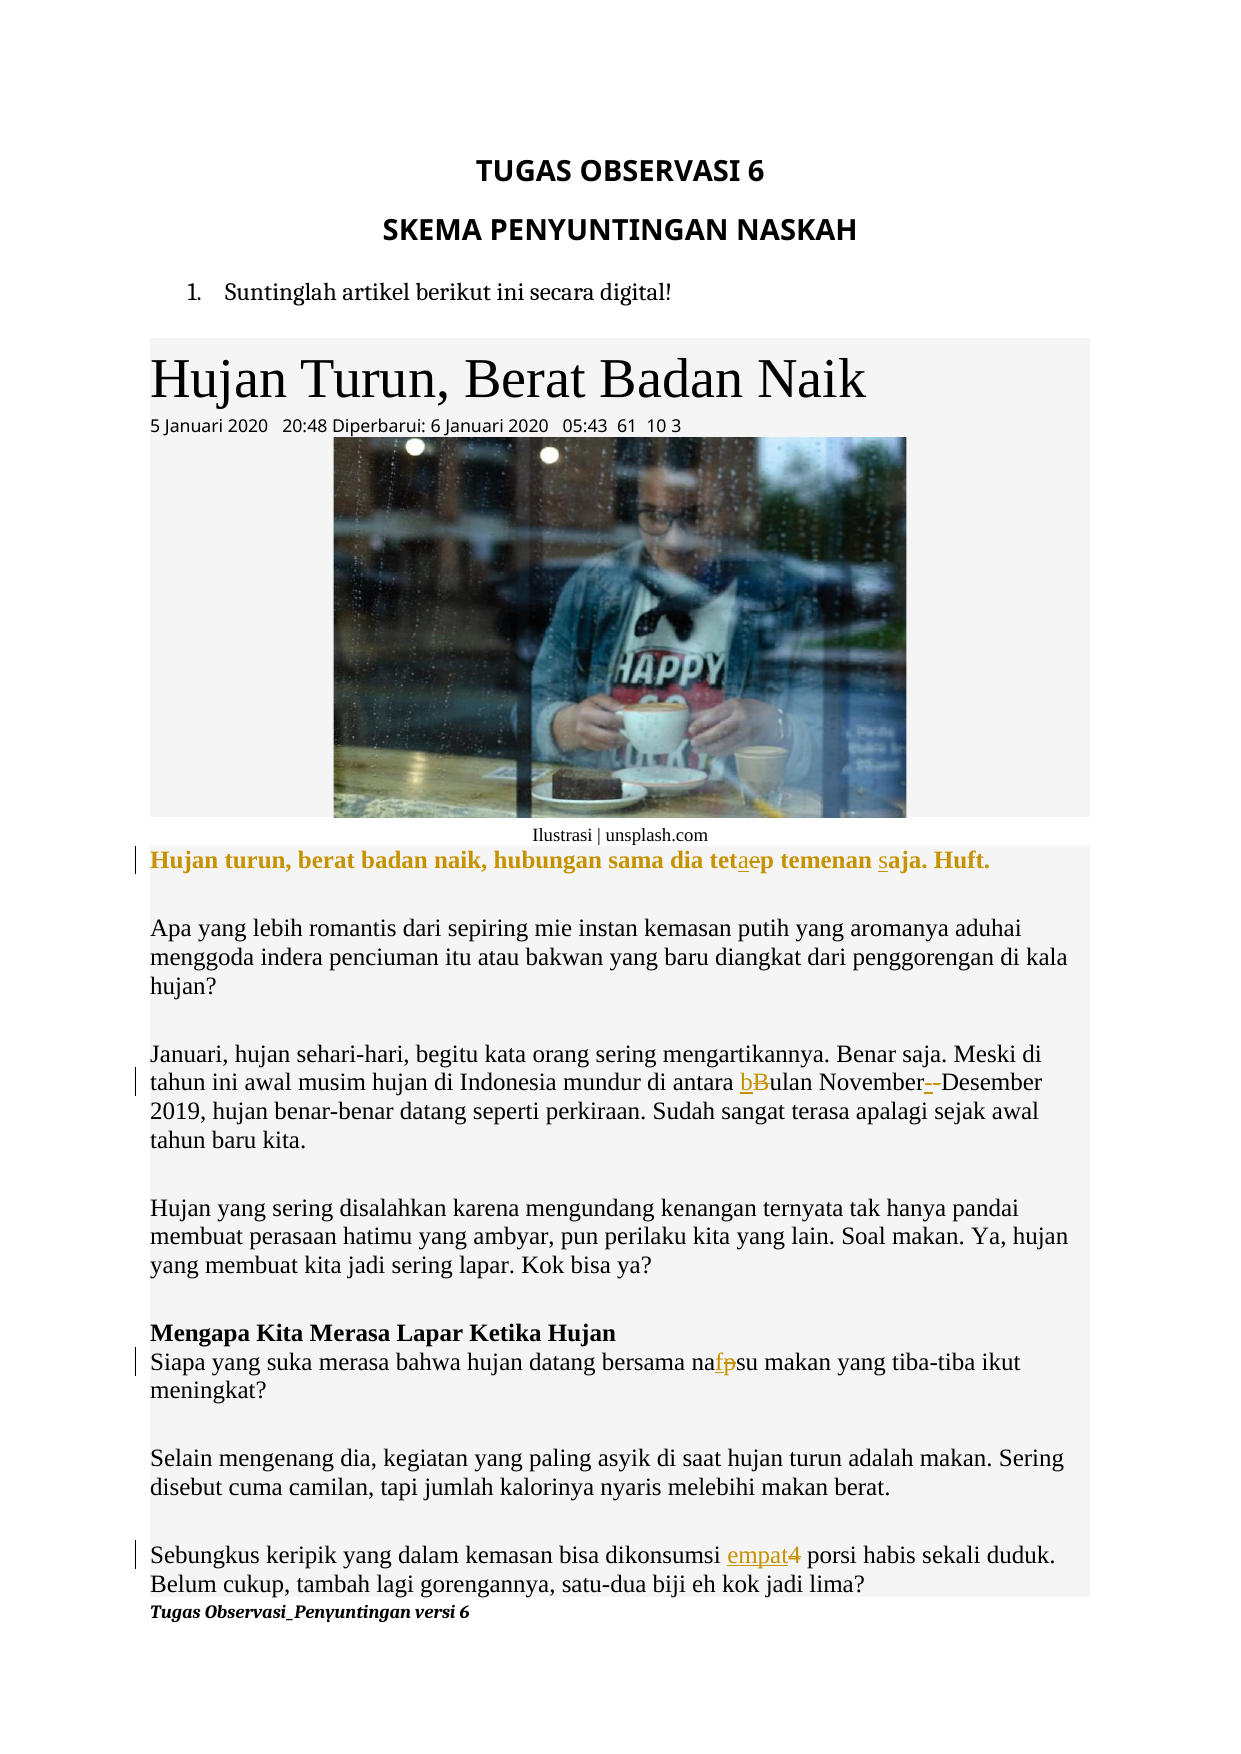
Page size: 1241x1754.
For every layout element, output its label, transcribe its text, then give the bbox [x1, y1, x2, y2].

picture [333, 437, 907, 818]
text Sebungkus keripik yang dalam kemasan bisa dikonsumsi porsi habis sekali duduk. Belum cukup, tambah lagi gorengannya, satu-dua biji eh kok jadi lima? [150, 1540, 1090, 1597]
text SKEMA PENYUNTINGAN NASKAH [150, 209, 1090, 249]
text Januari, hujan sehari-hari, begitu kata orang sering mengartikannya. Benar saja. Meski di tahun ini awal musim hujan di Indonesia mundur di antara ulan NovemberDesember 2019, hujan benar-benar datang seperti perkiraan. Sudah sangat terasa apalagi sejak awal tahun baru kita. [150, 1039, 1090, 1154]
text Hujan yang sering disalahkan karena mengundang kenangan ternyata tak hanya pandai membuat perasaan hatimu yang ambyar, pun perilaku kita yang lain. Soal makan. Ya, hujan yang membuat kita jadi sering lapar. Kok bisa ya? [150, 1193, 1090, 1279]
text Ilustrasi | unsplash.com [150, 817, 1090, 846]
text Selain mengenang dia, kegiatan yang paling asyik di saat hujan turun adalah makan. Sering disebut cuma camilan, tapi jumlah kalorinya nyaris melebihi makan berat. [150, 1443, 1090, 1501]
text TUGAS OBSERVASI 6 [150, 150, 1090, 190]
list Suntinglah artikel berikut ini secara digital! [187, 278, 1090, 307]
text Hujan Turun, Berat Badan Naik [150, 338, 1090, 410]
text Apa yang lebih romantis dari sepiring mie instan kemasan putih yang aromanya aduhai menggoda indera penciuman itu atau bakwan yang baru diangkat dari penggorengan di kala hujan? [150, 913, 1090, 999]
text 5 Januari 2020 20:48 Diperbarui: 6 Januari 2020 05:43 61 10 3 [150, 410, 1090, 438]
text Mengapa Kita Merasa Lapar Ketika Hujan Siapa yang suka merasa bahwa hujan datang bersama nasu makan yang tiba-tiba ikut meningkat? [150, 1318, 1090, 1404]
text Hujan turun, berat badan naik, hubungan sama dia tetp temenan aja. Huft. [150, 846, 1090, 874]
